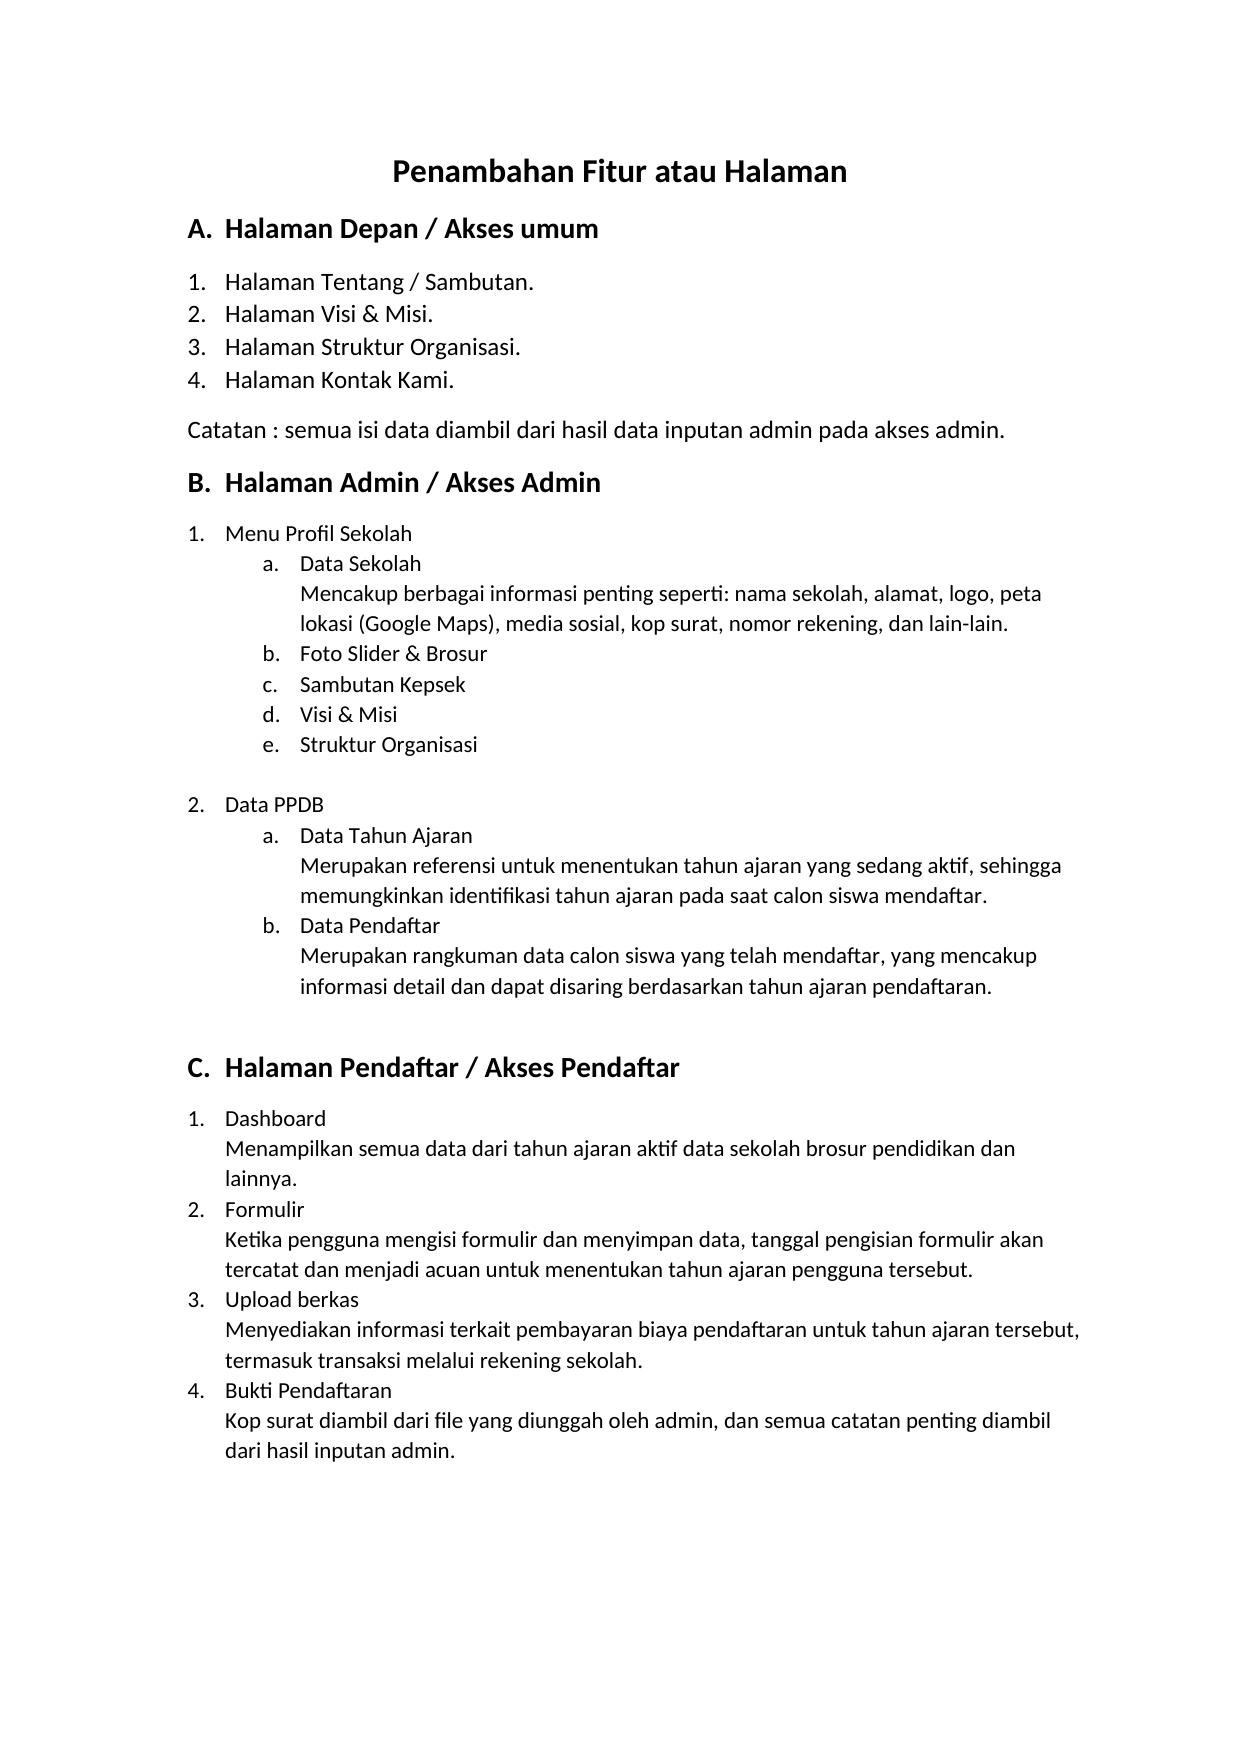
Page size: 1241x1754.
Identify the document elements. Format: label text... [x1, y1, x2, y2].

subtitle Halaman Depan / Akses umum [187, 211, 1090, 246]
list Data Pendaftar Merupakan rangkuman data calon siswa yang telah mendaftar, yang mencakup informasi detail dan dapat disaring berdasarkan tahun ajaran pendaftaran. [262, 911, 1090, 1000]
list Formulir [187, 1195, 1090, 1223]
subtitle Halaman Pendaftar / Akses Pendaftar [187, 1049, 1090, 1084]
list Mencakup berbagai informasi penting seperti: nama sekolah, alamat, logo, peta lokasi (Google Maps), media sosial, kop surat, nomor rekening, dan lain-lain. [300, 579, 1090, 637]
list Foto Slider & Brosur [262, 639, 1090, 668]
list Dashboard [187, 1104, 1090, 1132]
list Visi & Misi [262, 700, 1090, 728]
list Halaman Visi & Misi. [187, 299, 1090, 329]
list Data Tahun Ajaran [262, 821, 1090, 849]
list Data PPDB [187, 791, 1090, 819]
subtitle Halaman Admin / Akses Admin [187, 464, 1090, 499]
list Bukti Pendaftaran Kop surat diambil dari file yang diunggah oleh admin, dan semua catatan penting diambil dari hasil inputan admin. [187, 1376, 1090, 1464]
list Ketika pengguna mengisi formulir dan menyimpan data, tanggal pengisian formulir akan tercatat dan menjadi acuan untuk menentukan tahun ajaran pengguna tersebut. [225, 1225, 1090, 1283]
list Halaman Tentang / Sambutan. [187, 266, 1090, 296]
list Data Sekolah [262, 549, 1090, 577]
list Sambutan Kepsek [262, 670, 1090, 698]
list Halaman Struktur Organisasi. [187, 332, 1090, 362]
text Catatan : semua isi data diambil dari hasil data inputan admin pada akses admin. [187, 414, 1090, 444]
text Penambahan Fitur atau Halaman [150, 150, 1090, 191]
list Menu Profil Sekolah [187, 519, 1090, 547]
list Upload berkas [187, 1285, 1090, 1313]
list Halaman Kontak Kami. [187, 364, 1090, 395]
list Merupakan referensi untuk menentukan tahun ajaran yang sedang aktif, sehingga memungkinkan identifikasi tahun ajaran pada saat calon siswa mendaftar. [300, 851, 1090, 909]
list Menampilkan semua data dari tahun ajaran aktif data sekolah brosur pendidikan dan lainnya. [225, 1134, 1090, 1192]
list Menyediakan informasi terkait pembayaran biaya pendaftaran untuk tahun ajaran tersebut, termasuk transaksi melalui rekening sekolah. [225, 1316, 1090, 1374]
list Struktur Organisasi [262, 730, 1090, 758]
